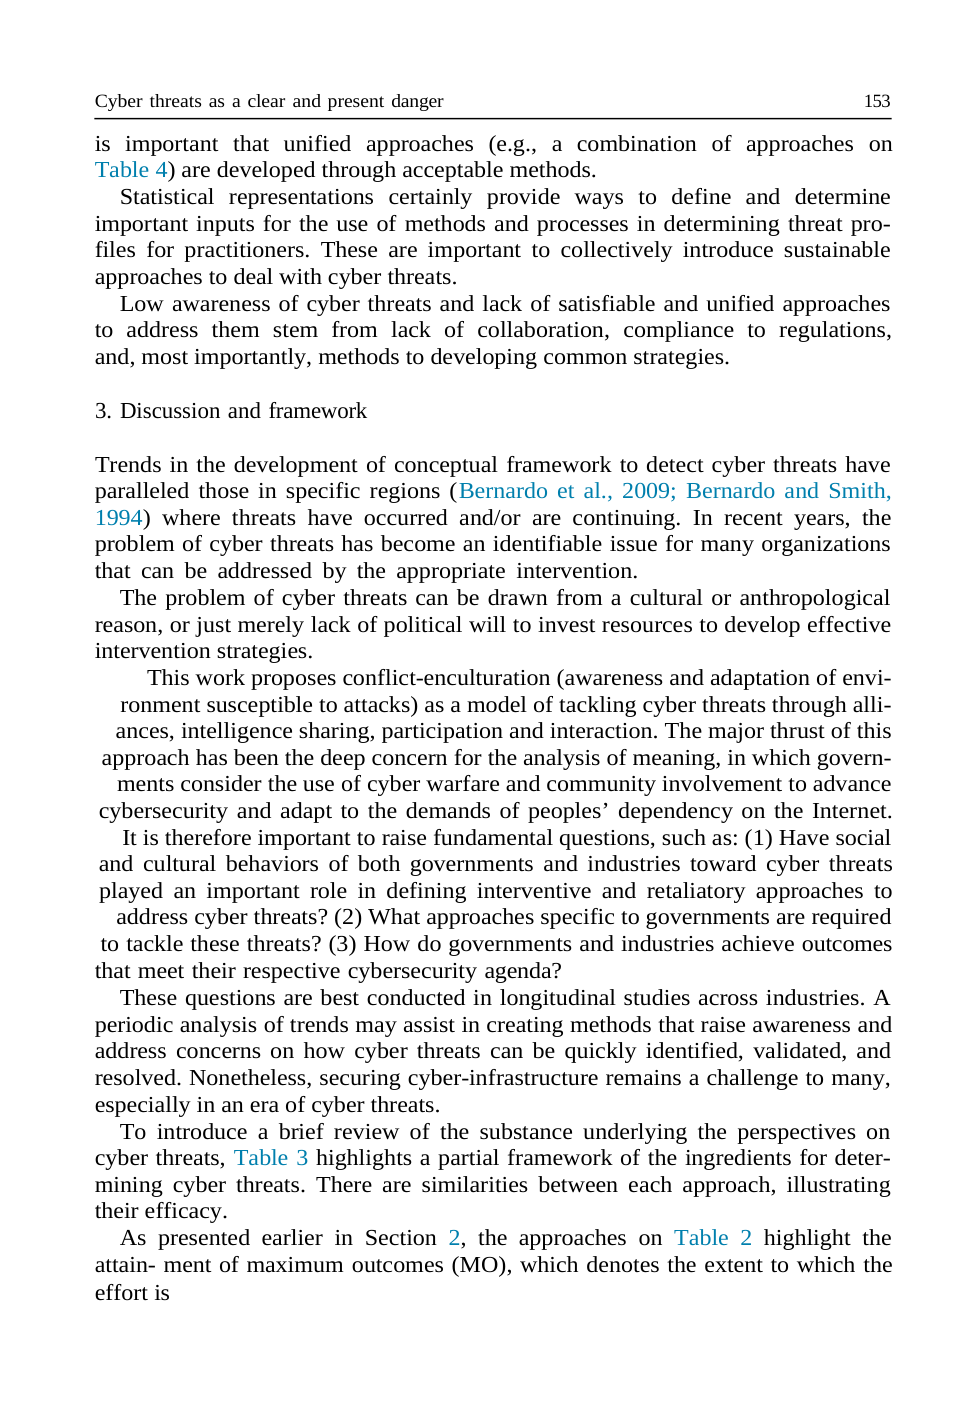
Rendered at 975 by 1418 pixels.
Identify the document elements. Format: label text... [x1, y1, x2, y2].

text is important that unified approaches (e.g., a combination of approaches on Table 4) are developed through acceptable methods. [94, 130, 892, 183]
list Discussion and framework [95, 397, 904, 424]
text These questions are best conducted in longitudinal studies across industries. A periodic analysis of trends may assist in creating methods that raise awareness and address concerns on how cyber threats can be quickly identified, validated, and resolved. Nonetheless, securing cyber-infrastructure remains a challenge to many, especially in an era of cyber threats. [94, 984, 892, 1117]
text To introduce a brief review of the substance underlying the perspectives on cyber threats, Table 3 highlights a partial framework of the ingredients for deter- mining cyber threats. There are similarities between each approach, illustrating their efficacy. [94, 1118, 892, 1224]
text As presented earlier in Section 2, the approaches on Table 2 highlight the attain- ment of maximum outcomes (MO), which denotes the extent to which the effort is [94, 1224, 892, 1305]
text The problem of cyber threats can be drawn from a cultural or anthropological reason, or just merely lack of political will to invest resources to develop effective intervention strategies. [94, 584, 892, 664]
text that meet their respective cybersecurity agenda? [94, 957, 904, 984]
text Statistical representations certainly provide ways to define and determine important inputs for the use of methods and processes in determining threat pro- files for practitioners. These are important to collectively introduce sustainable approaches to deal with cyber threats. [94, 183, 892, 289]
text Trends in the development of conceptual framework to detect cyber threats have paralleled those in specific regions (Bernardo et al., 2009; Bernardo and Smith, 1994) where threats have occurred and/or are continuing. In recent years, the problem of cyber threats has become an identifiable issue for many organizations that can be addressed by the appropriate intervention. [94, 451, 892, 583]
text This work proposes conflict-enculturation (awareness and adaptation of envi- ronment susceptible to attacks) as a model of tackling cyber threats through alli- ances, intelligence sharing, participation and interaction. The major thrust of this approach has been the deep concern for the analysis of meaning, in which govern- ments consider the use of cyber warfare and community involvement to advance cybersecurity and adapt to the demands of peoples’ dependency on the Internet. It is therefore important to raise fundamental questions, such as: (1) Have social and cultural behaviors of both governments and industries toward cyber threats played an important role in defining interventive and retaliatory approaches to address cyber threats? (2) What approaches specific to governments are required to tackle these threats? (3) How do governments and industries achieve outcomes [94, 664, 892, 956]
text Low awareness of cyber threats and lack of satisfiable and unified approaches to address them stem from lack of collaboration, compliance to regulations, and, most importantly, methods to developing common strategies. [94, 290, 892, 369]
